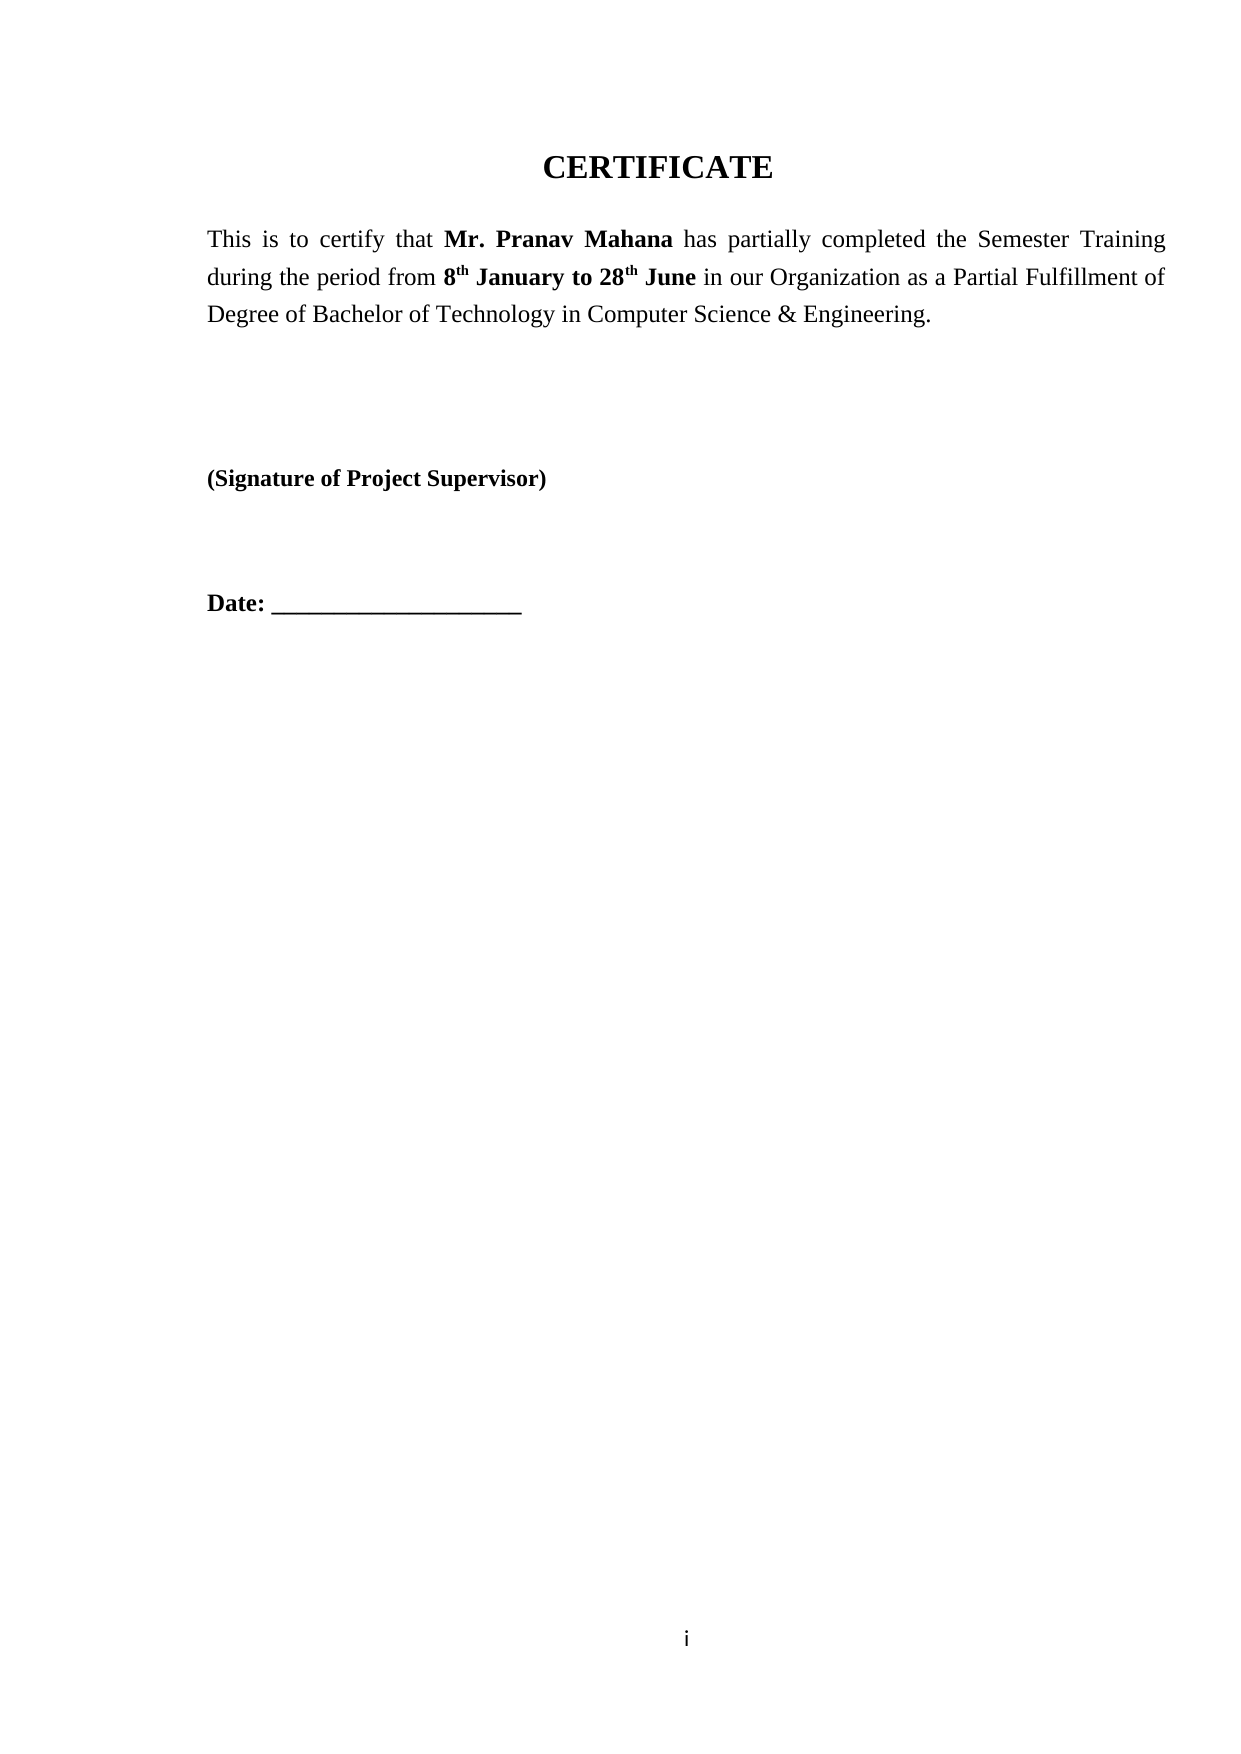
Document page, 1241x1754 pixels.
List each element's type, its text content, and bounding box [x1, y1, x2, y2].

text This is to certify that Mr. Pranav Mahana has partially completed the Semester Training during the period from 8th January to 28th June in our Organization as a Partial Fulfillment of Degree of Bachelor of Technology in Computer Science & Engineering. [207, 224, 1166, 328]
text Date: ____________________ [207, 589, 1166, 617]
text CERTIFICATE [542, 148, 1166, 186]
text (Signature of Project Supervisor) [207, 466, 1166, 491]
